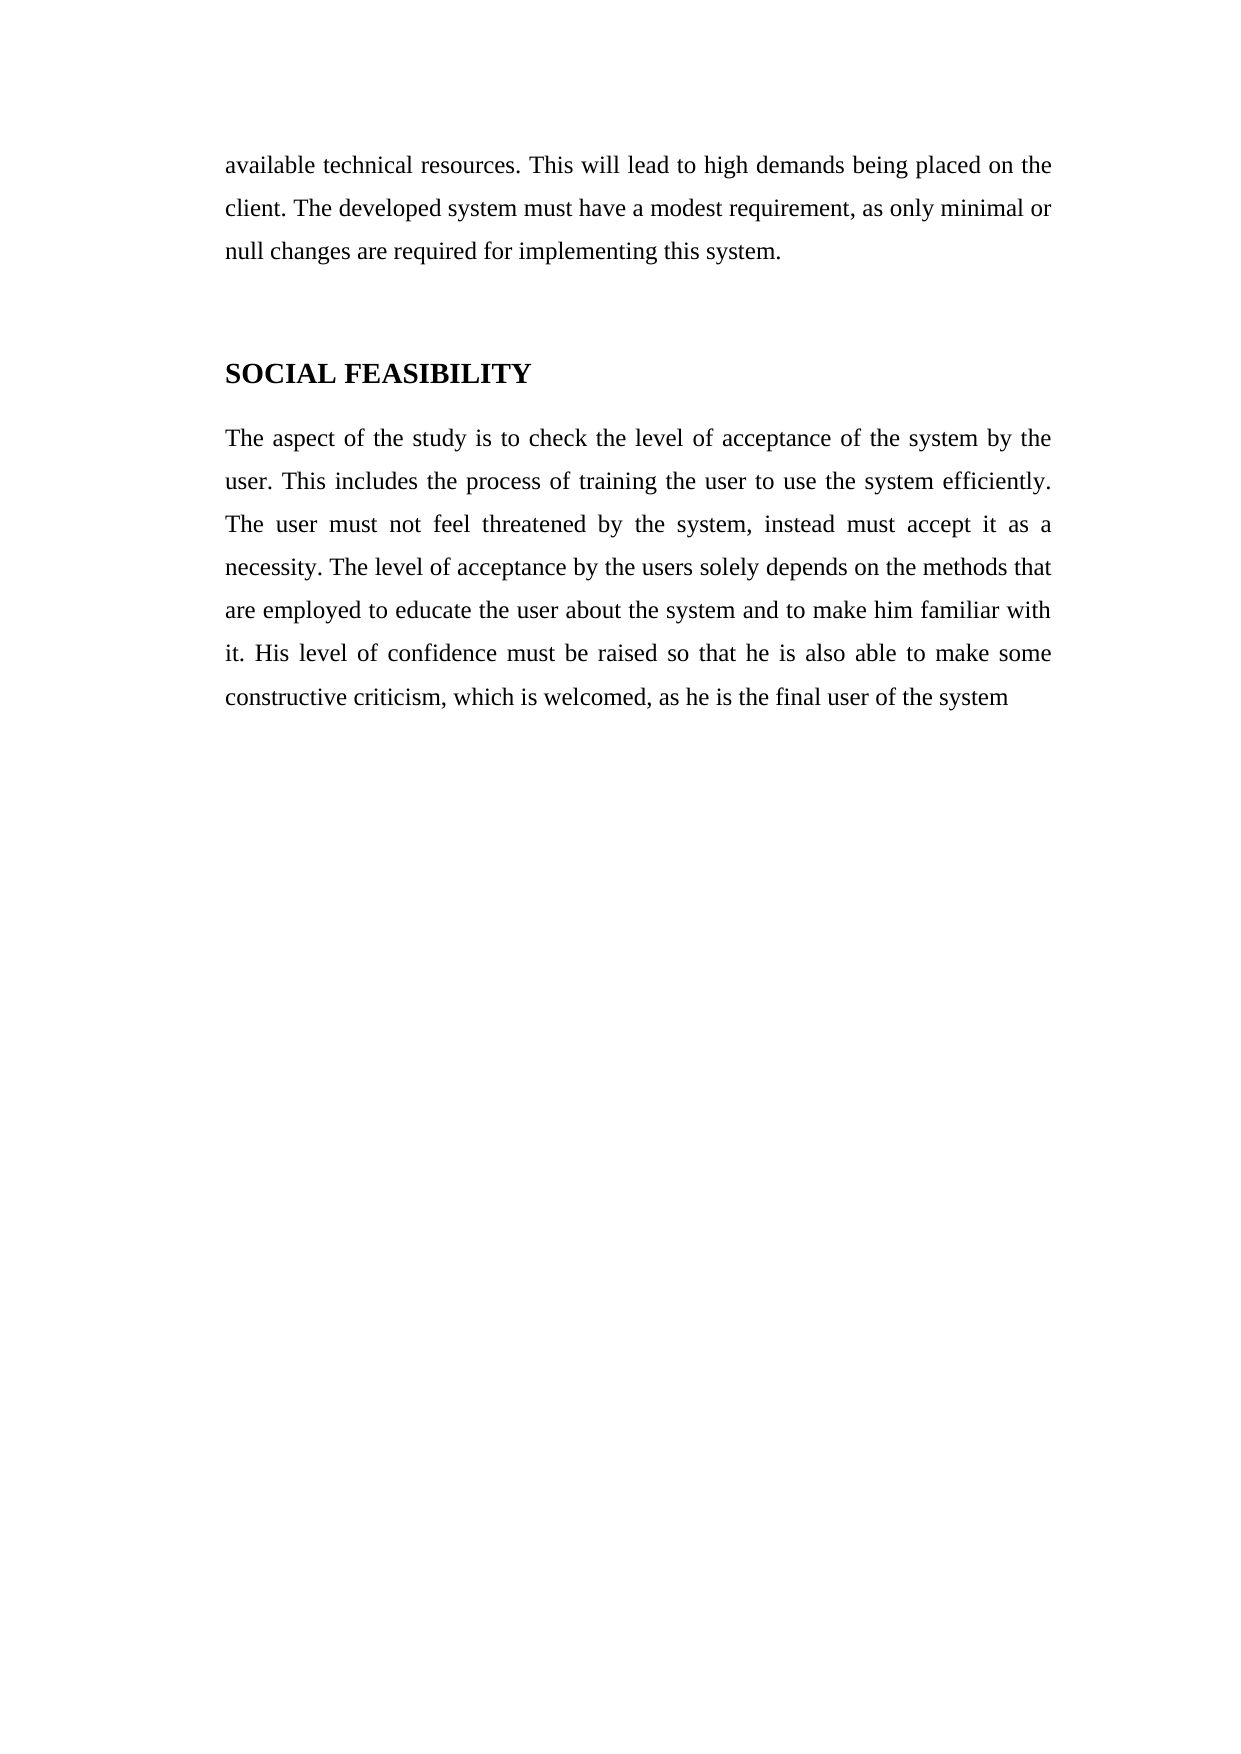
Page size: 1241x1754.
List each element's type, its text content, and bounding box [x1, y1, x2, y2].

text The aspect of the study is to check the level of acceptance of the system by the user. This includes the process of training the user to use the system efficiently. The user must not feel threatened by the system, instead must accept it as a necessity. The level of acceptance by the users solely depends on the methods that are employed to educate the user about the system and to make him familiar with it. His level of confidence must be raised so that he is also able to make some constructive criticism, which is welcomed, as he is the final user of the system [225, 423, 1053, 710]
text SOCIAL FEASIBILITY [225, 356, 1053, 389]
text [225, 150, 1053, 265]
